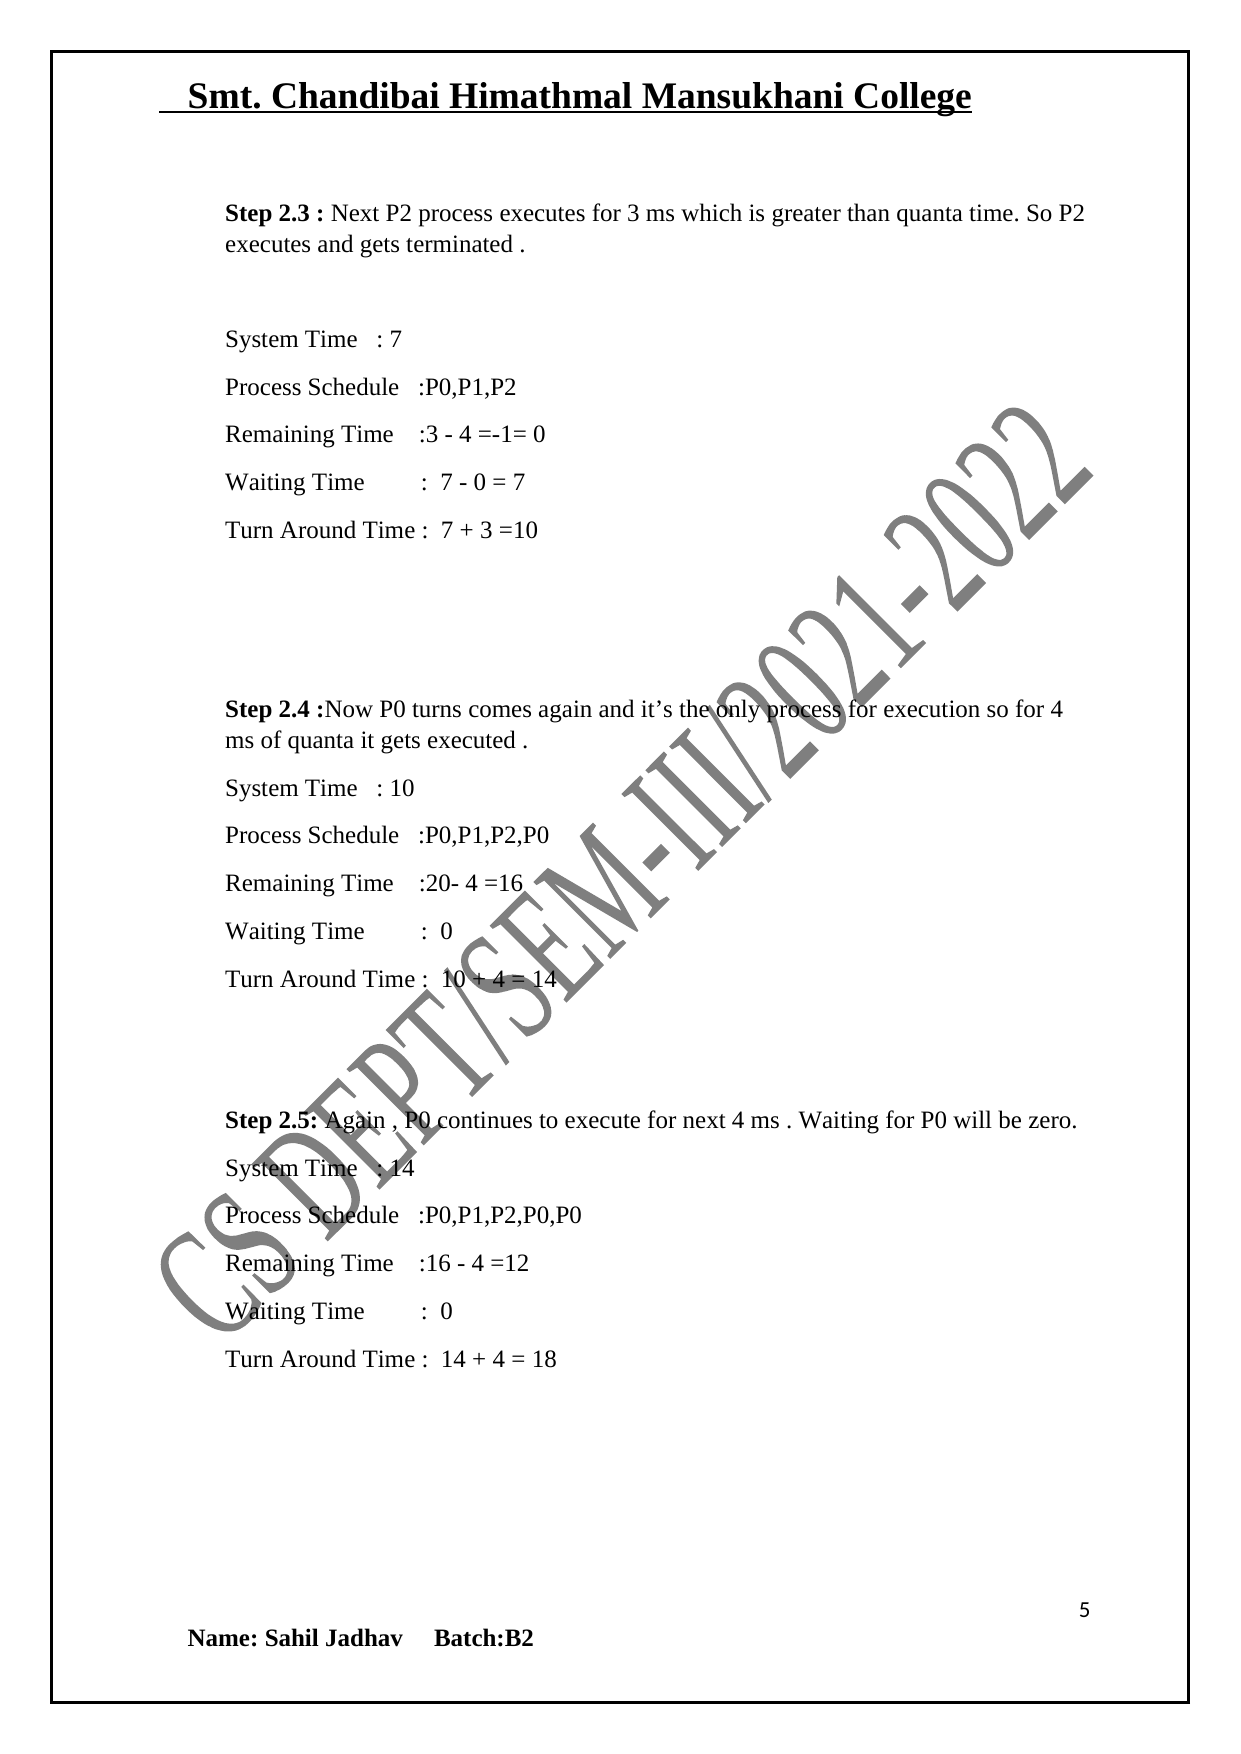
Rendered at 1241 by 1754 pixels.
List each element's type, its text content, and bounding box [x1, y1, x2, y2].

text Turn Around Time : 14 + 4 = 18 [150, 1344, 1090, 1372]
text Step 2.5: Again , P0 continues to execute for next 4 ms . Waiting for P0 will be zero. [150, 1105, 1090, 1134]
text Process Schedule :P0,P1,P2 [150, 372, 1090, 401]
text Process Schedule :P0,P1,P2,P0 [150, 821, 1090, 849]
text Remaining Time :16 - 4 =12 [150, 1248, 1090, 1277]
text Turn Around Time : 7 + 3 =10 [150, 515, 1090, 544]
text Remaining Time :20- 4 =16 [150, 868, 1090, 897]
text System Time : 14 [150, 1153, 1090, 1182]
text Turn Around Time : 10 + 4 = 14 [150, 964, 1090, 992]
text System Time : 7 [150, 324, 1090, 353]
text Waiting Time : 0 [150, 1296, 1090, 1325]
text Process Schedule :P0,P1,P2,P0,P0 [150, 1201, 1090, 1229]
text System Time : 10 [150, 773, 1090, 802]
text Step 2.4 :Now P0 turns comes again and it’s the only process for execution so for 4 ms of quanta it gets executed . [225, 694, 1090, 754]
text Waiting Time : 7 - 0 = 7 [150, 467, 1090, 496]
text Remaining Time :3 - 4 =-1= 0 [150, 419, 1090, 448]
text Step 2.3 : Next P2 process executes for 3 ms which is greater than quanta time. So P2 executes and gets terminated . [225, 198, 1090, 257]
text Waiting Time : 0 [150, 916, 1090, 945]
